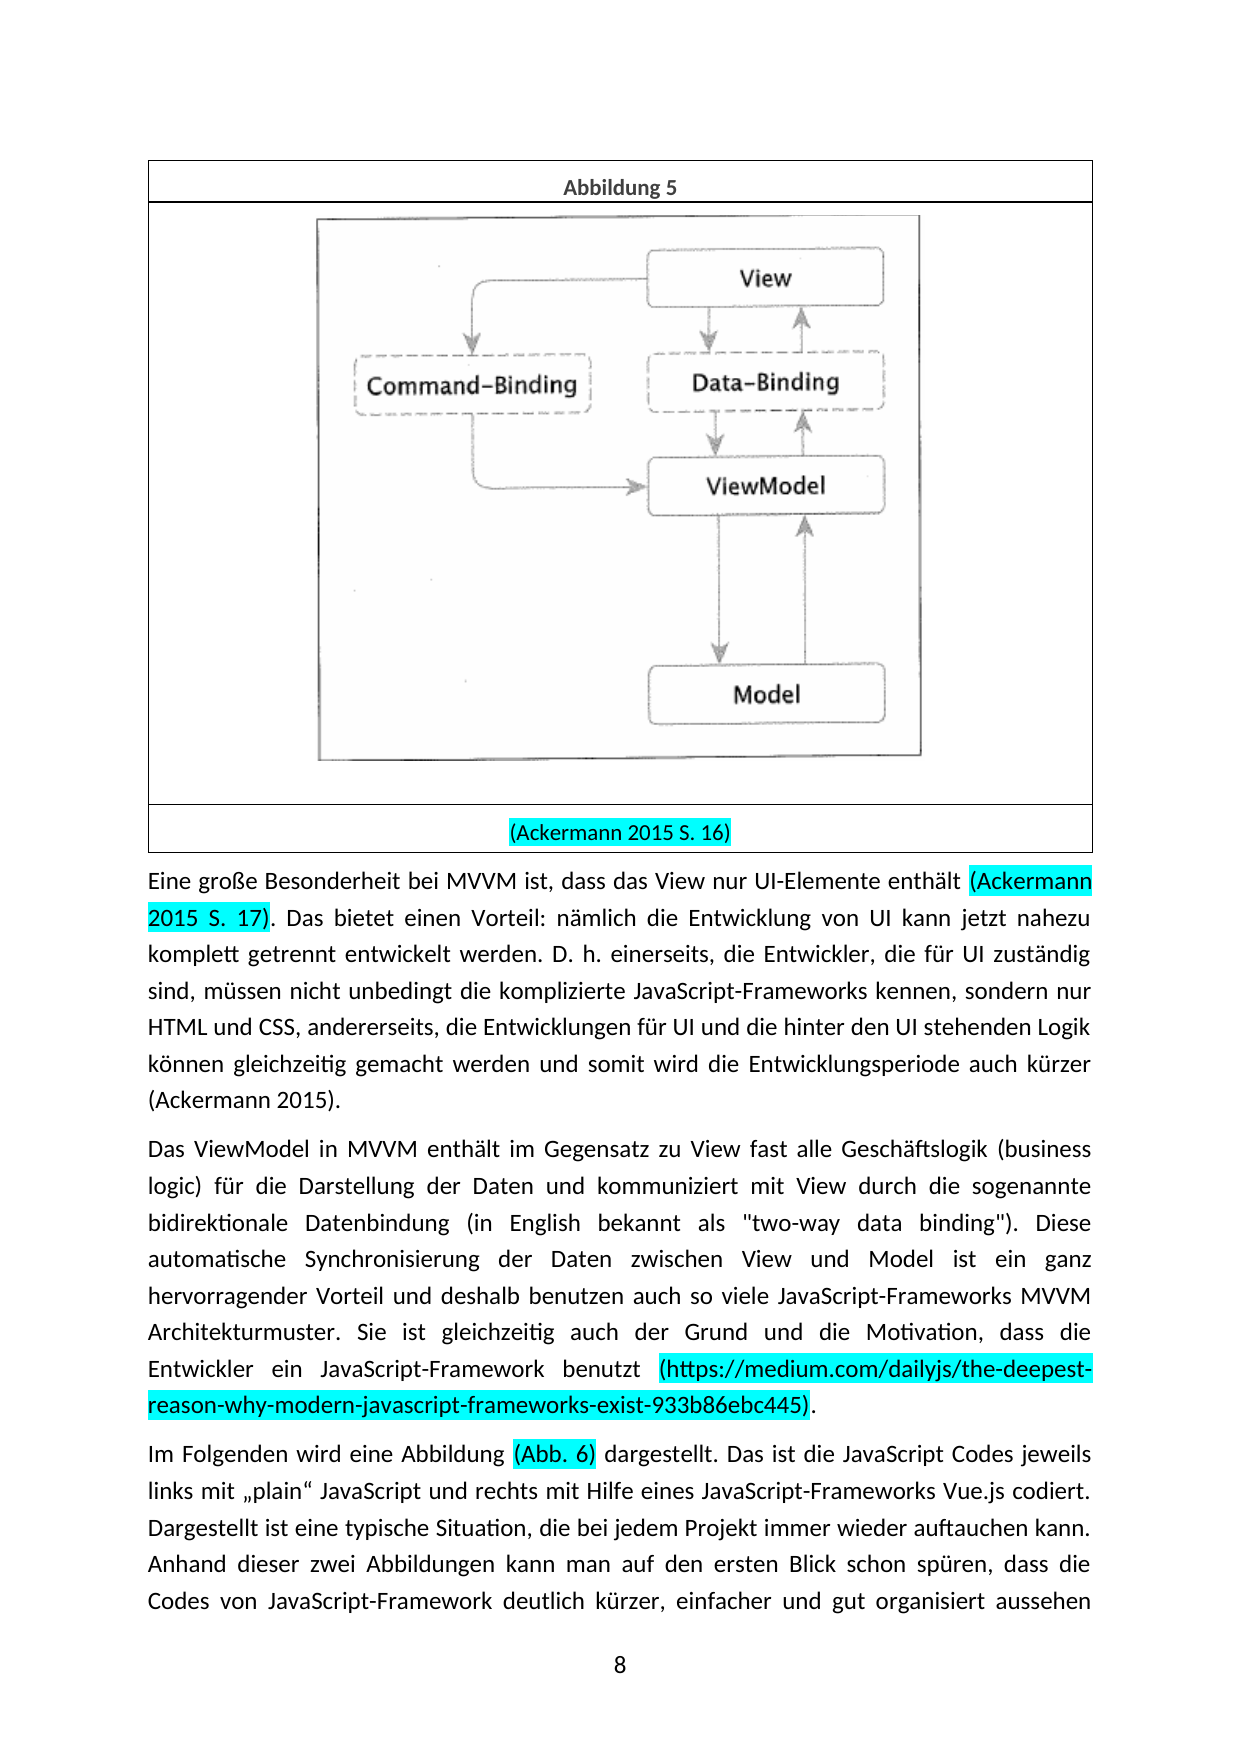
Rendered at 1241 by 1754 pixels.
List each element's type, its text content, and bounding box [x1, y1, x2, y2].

table_header Abbildung 5 [149, 161, 1092, 201]
text Eine große Besonderheit bei MVVM ist, dass das View nur UI-Elemente enthält (Ackermann 2015 S. 17). Das bietet einen Vorteil: nämlich die Entwicklung von UI kann jetzt nahezu komplett getrennt entwickelt werden. D. h. einerseits, die Entwickler, die für UI zuständig sind, müssen nicht unbedingt die komplizierte JavaScript-Frameworks kennen, sondern nur HTML und CSS, andererseits, die Entwicklungen für UI und die hinter den UI stehenden Logik können gleichzeitig gemacht werden und somit wird die Entwicklungsperiode auch kürzer (Ackermann 2015). [148, 865, 1092, 1115]
table_cell (Ackermann 2015 S. 16) [149, 805, 1092, 852]
text Das ViewModel in MVVM enthält im Gegensatz zu View fast alle Geschäftslogik (business logic) für die Darstellung der Daten und kommuniziert mit View durch die sogenannte bidirektionale Datenbindung (in English bekannt als "two-way data binding"). Diese automatische Synchronisierung der Daten zwischen View und Model ist ein ganz hervorragender Vorteil und deshalb benutzen auch so viele JavaScript-Frameworks MVVM Architekturmuster. Sie ist gleichzeitig auch der Grund und die Motivation, dass die Entwickler ein JavaScript-Framework benutzt (https://medium.com/dailyjs/the-deepest-reason-why-modern-javascript-frameworks-exist-933b86ebc445). [148, 1134, 1092, 1420]
table_cell [149, 203, 1092, 804]
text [148, 1439, 1092, 1615]
